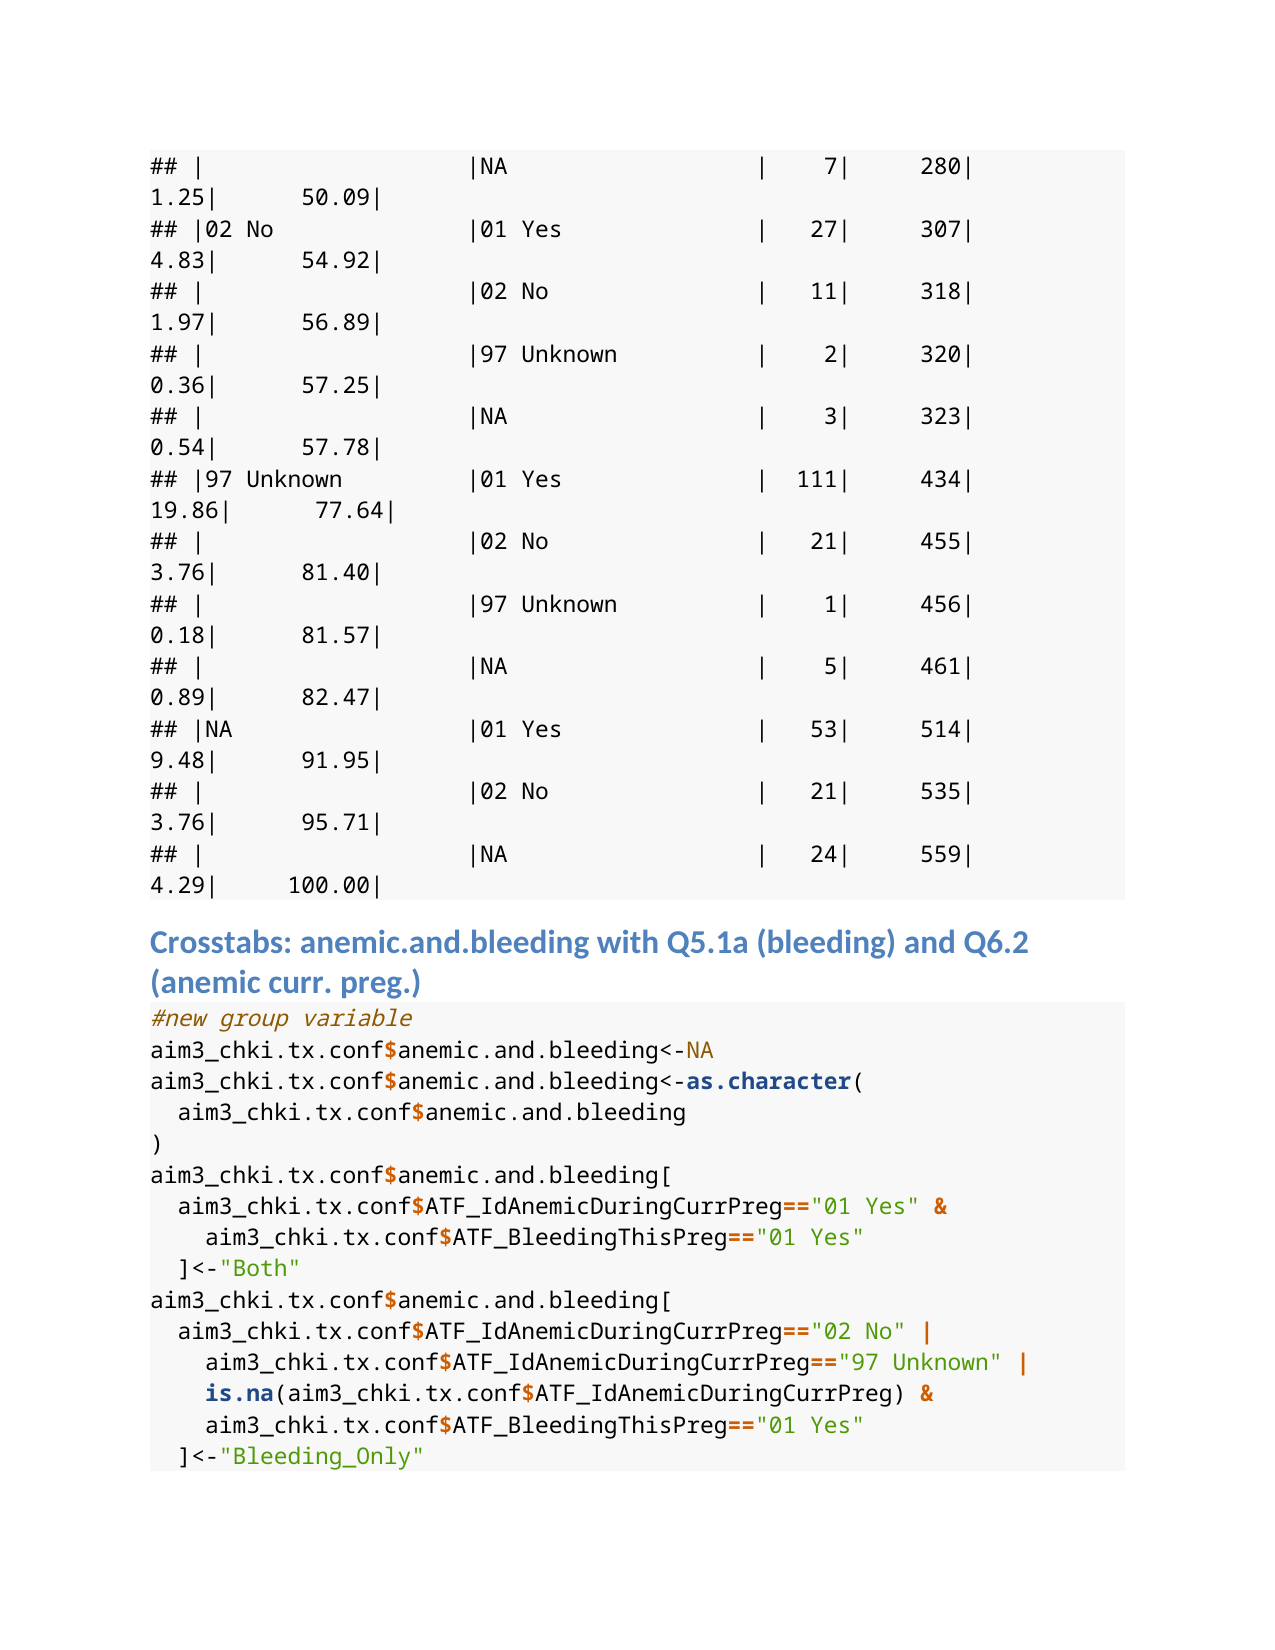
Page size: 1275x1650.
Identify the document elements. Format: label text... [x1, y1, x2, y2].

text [150, 1002, 1125, 1471]
subtitle Crosstabs: anemic.and.bleeding with Q5.1a (bleeding) and Q6.2 (anemic curr. preg.) [150, 921, 1125, 1002]
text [150, 150, 1125, 900]
